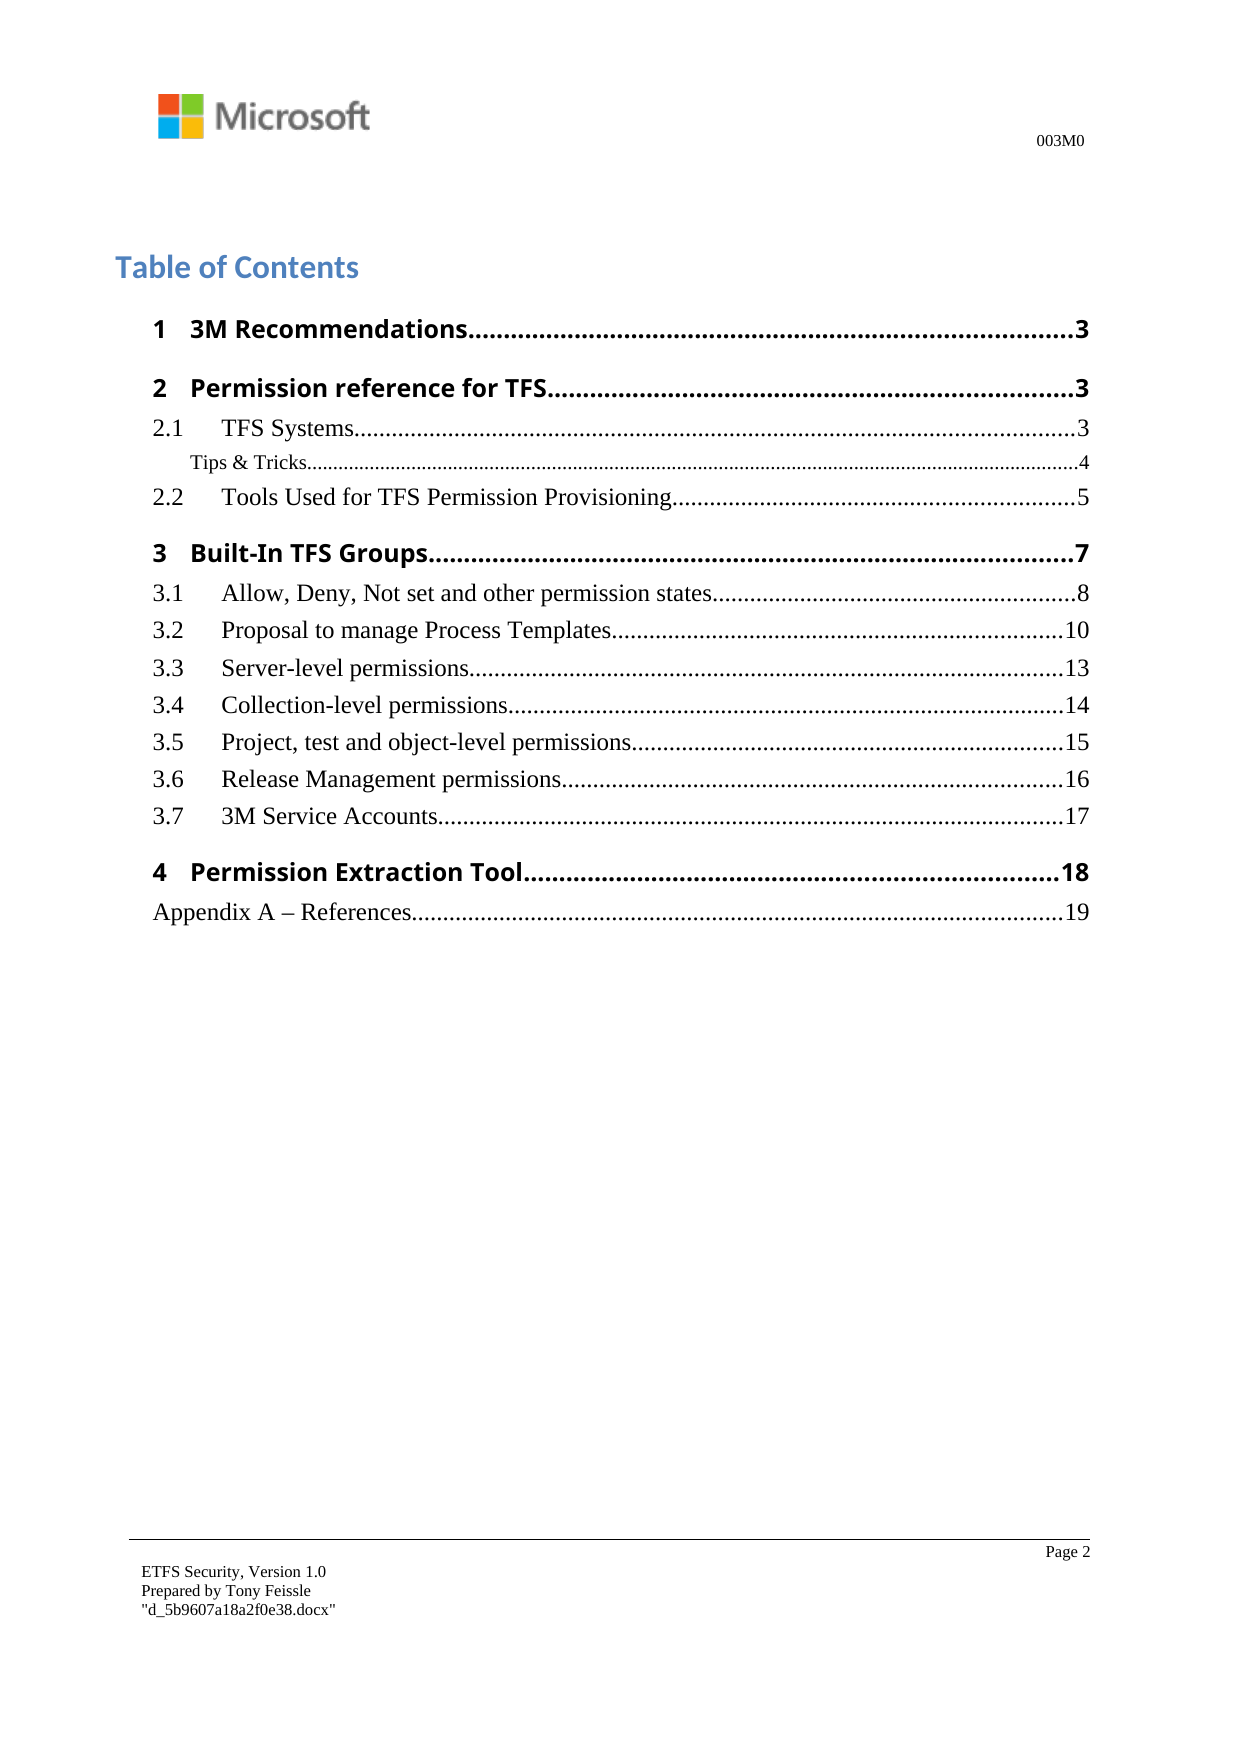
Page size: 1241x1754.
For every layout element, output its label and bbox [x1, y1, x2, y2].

picture [158, 94, 371, 140]
